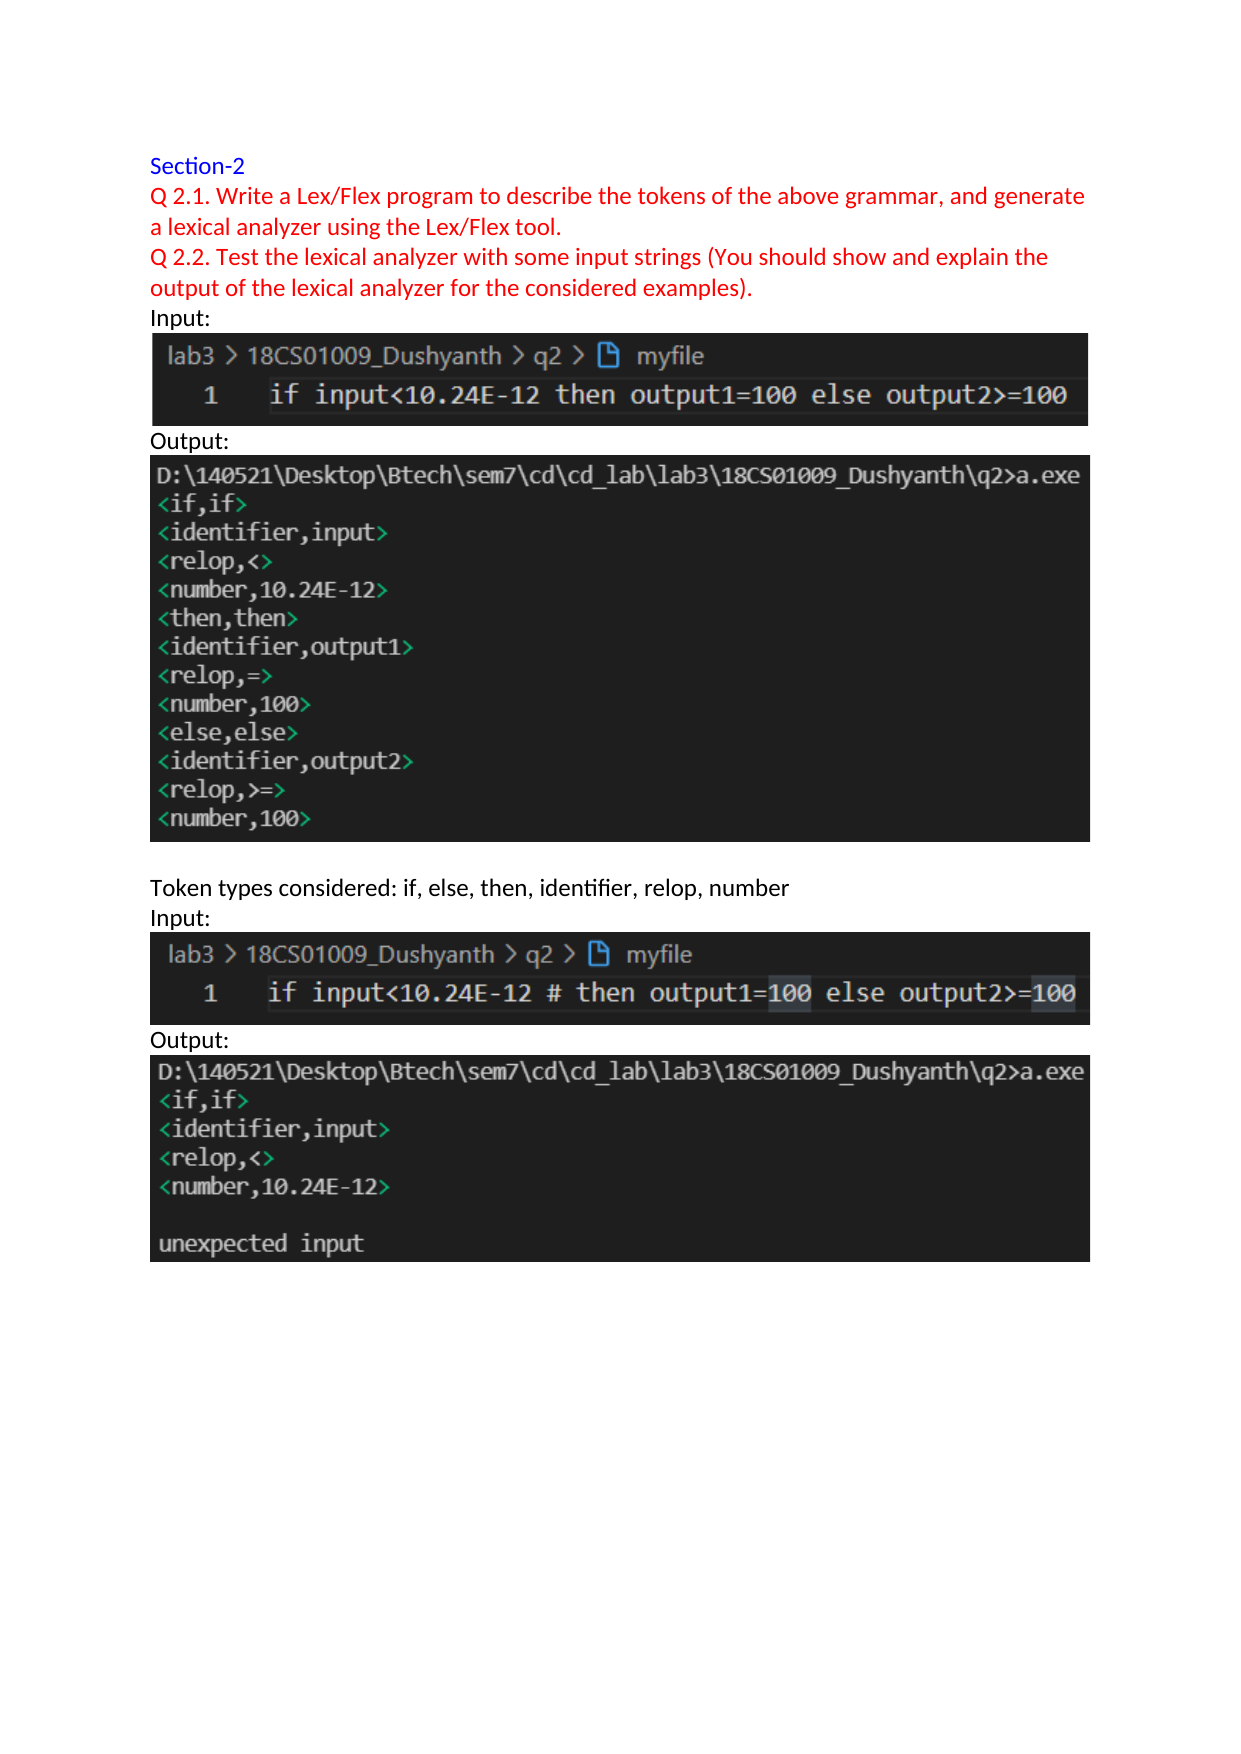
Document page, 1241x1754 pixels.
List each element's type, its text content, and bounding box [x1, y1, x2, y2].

picture [150, 1055, 1091, 1262]
text Section-2 [150, 150, 1090, 181]
text Q 2.2. Test the lexical analyzer with some input strings (You should show and explain the output of the lexical analyzer for the considered examples). [150, 242, 1090, 303]
text Input: [150, 303, 1090, 333]
text Input: [150, 902, 1090, 932]
text Output: [150, 1025, 1090, 1055]
text Token types considered: if, else, then, identifier, relop, number [150, 872, 1090, 902]
picture [150, 455, 1091, 842]
picture [150, 932, 1091, 1025]
picture [152, 333, 1089, 426]
text Output: [150, 425, 1090, 455]
text Q 2.1. Write a Lex/Flex program to describe the tokens of the above grammar, and generate a lexical analyzer using the Lex/Flex tool. [150, 181, 1090, 242]
